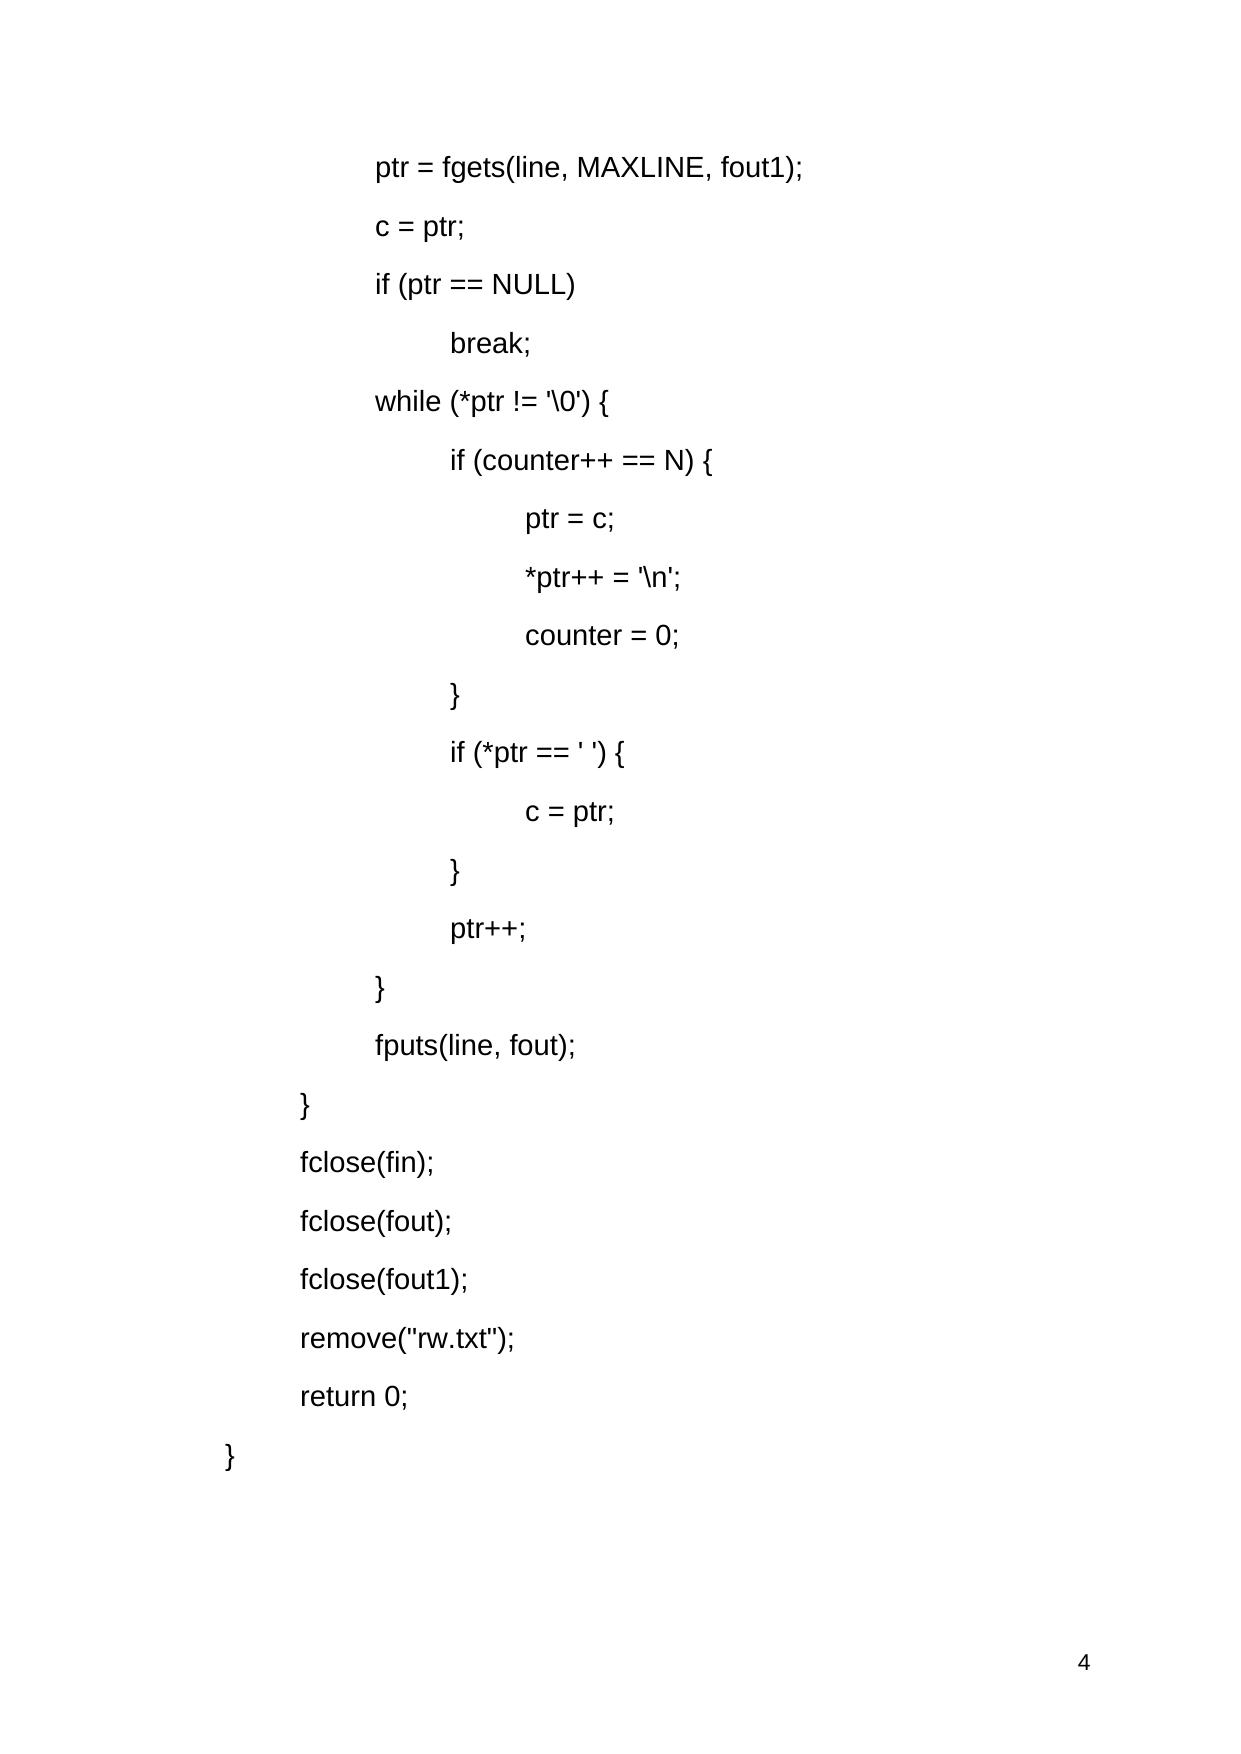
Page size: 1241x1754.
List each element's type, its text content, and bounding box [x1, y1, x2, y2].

text } [225, 852, 1090, 886]
text } [150, 1438, 1090, 1471]
text ptr++; [225, 911, 1090, 944]
text if (counter++ == N) { [225, 443, 1090, 476]
text if (ptr == NULL) [225, 267, 1090, 301]
text c = ptr; [225, 794, 1090, 827]
text ptr = c; [225, 501, 1090, 535]
text remove("rw.txt"); [225, 1321, 1090, 1354]
text } [225, 969, 1090, 1003]
text return 0; [225, 1379, 1090, 1413]
text fclose(fin); [225, 1145, 1090, 1179]
text fclose(fout); [225, 1204, 1090, 1237]
text } [225, 1087, 1090, 1120]
text while (*ptr != '\0') { [225, 384, 1090, 418]
text break; [225, 326, 1090, 359]
text c = ptr; [225, 208, 1090, 242]
text *ptr++ = '\n'; [225, 560, 1090, 593]
text ptr = fgets(line, MAXLINE, fout1); [225, 150, 1090, 183]
text if (*ptr == ' ') { [225, 735, 1090, 769]
text fclose(fout1); [225, 1262, 1090, 1296]
text counter = 0; [225, 618, 1090, 652]
text } [225, 677, 1090, 710]
text fputs(line, fout); [225, 1028, 1090, 1062]
